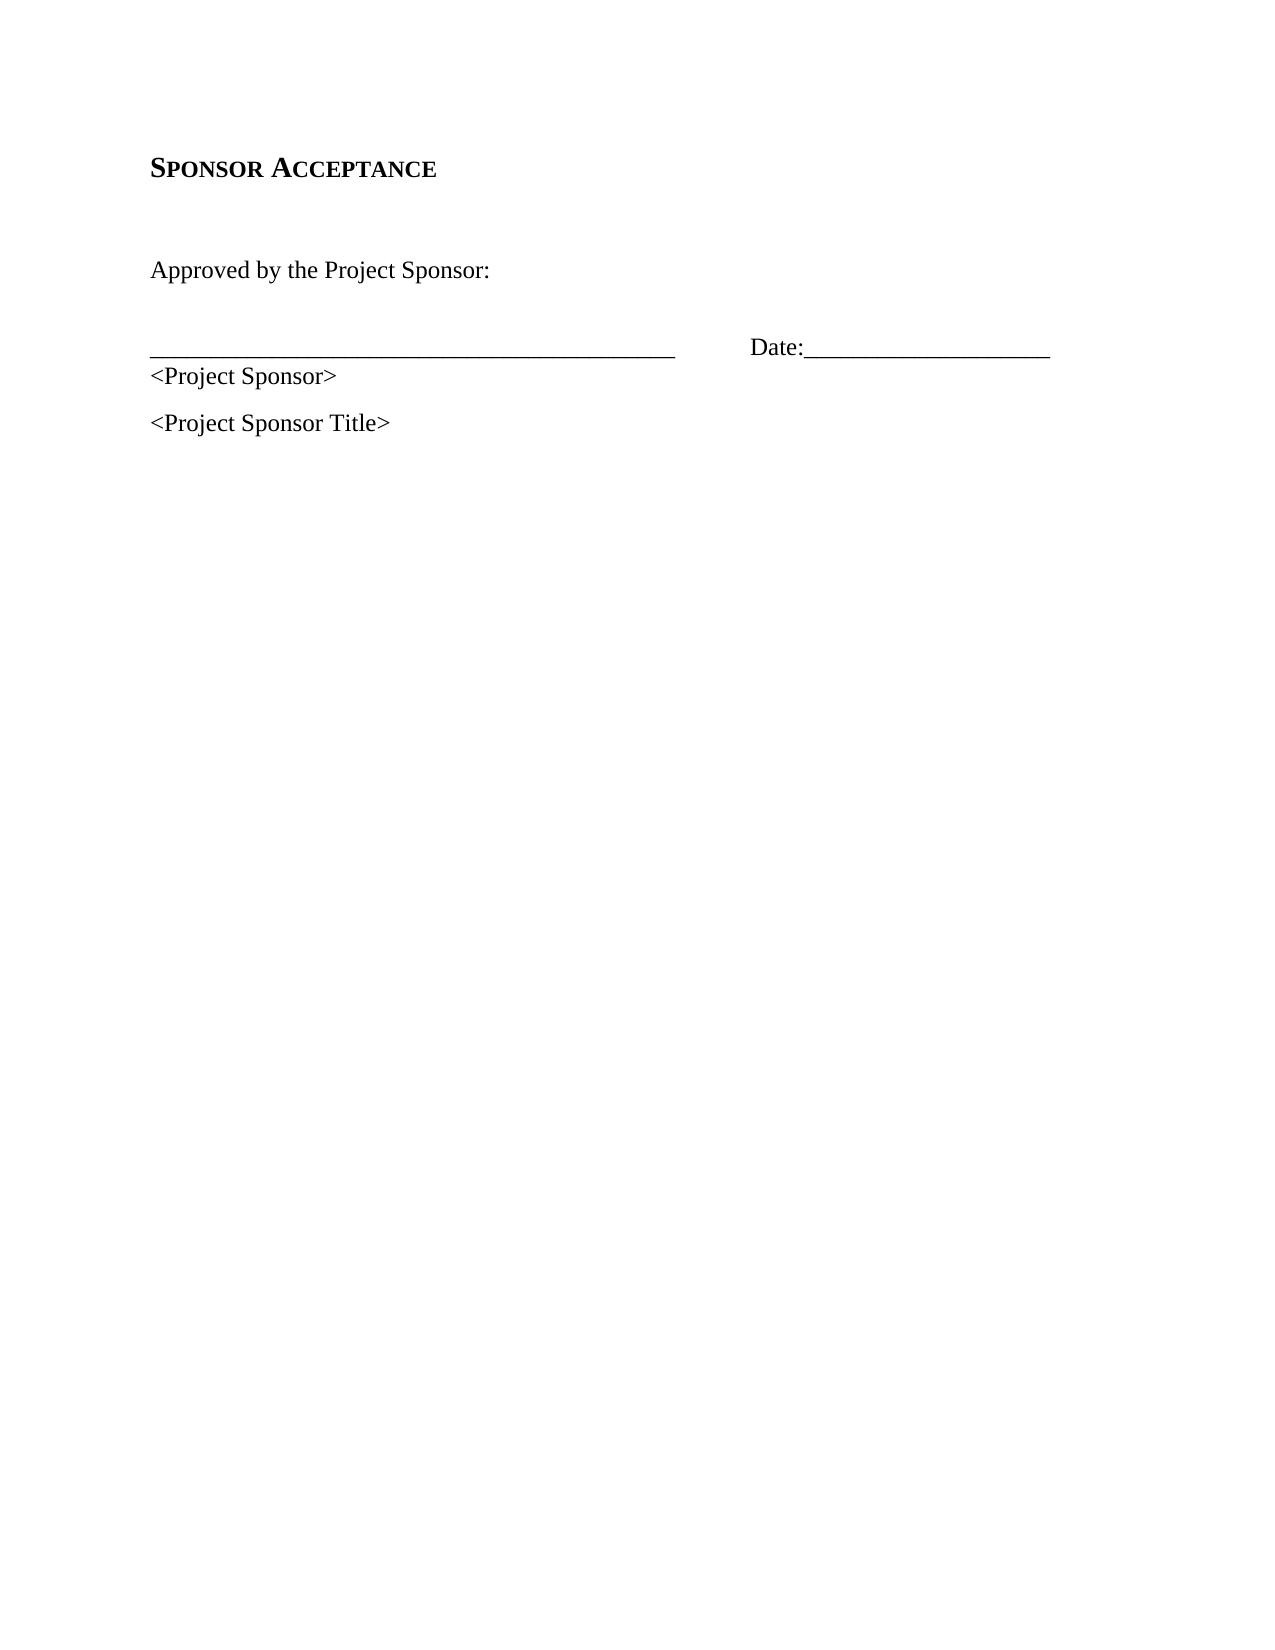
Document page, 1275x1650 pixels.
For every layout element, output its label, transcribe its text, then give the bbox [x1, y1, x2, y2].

text Approved by the Project Sponsor: [150, 256, 1125, 284]
text <Project Sponsor> [150, 361, 1125, 389]
text <Project Sponsor Title> [150, 408, 1125, 437]
text Date: [150, 332, 1125, 361]
text Sponsor Acceptance [150, 150, 1125, 183]
